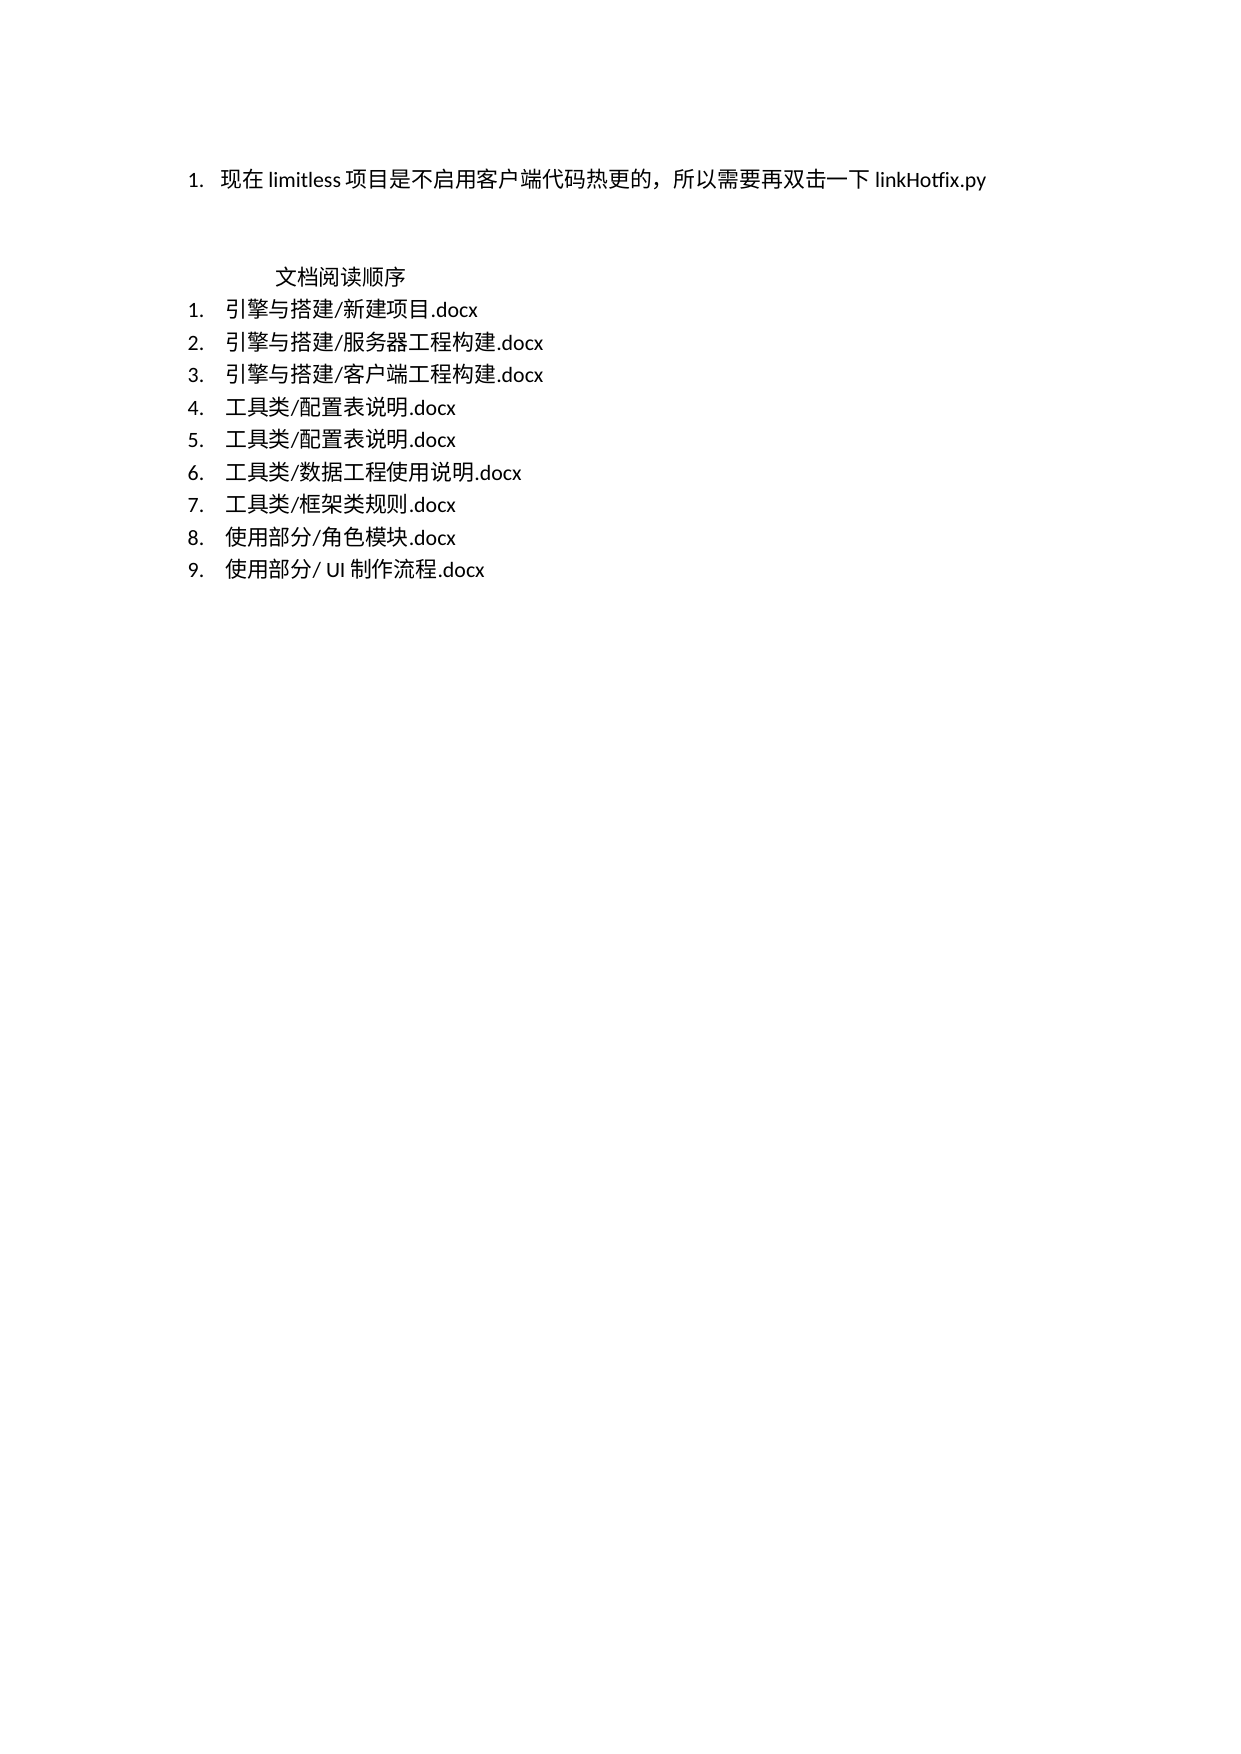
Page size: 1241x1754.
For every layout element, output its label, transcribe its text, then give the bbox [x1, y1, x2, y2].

list 工具类/配置表说明.docx [187, 422, 1053, 454]
list 使用部分/角色模块.docx [187, 519, 1053, 552]
list 引擎与搭建/服务器工程构建.docx [187, 324, 1053, 357]
list 引擎与搭建/客户端工程构建.docx [187, 357, 1053, 389]
text 文档阅读顺序 [187, 259, 1053, 292]
list 工具类/数据工程使用说明.docx [187, 454, 1053, 487]
list 使用部分/ UI制作流程.docx [187, 552, 1053, 584]
list 工具类/框架类规则.docx [187, 487, 1053, 519]
list 现在limitless项目是不启用客户端代码热更的，所以需要再双击一下linkHotfix.py [187, 162, 1053, 194]
list 引擎与搭建/新建项目.docx [187, 292, 1053, 324]
list 工具类/配置表说明.docx [187, 389, 1053, 422]
